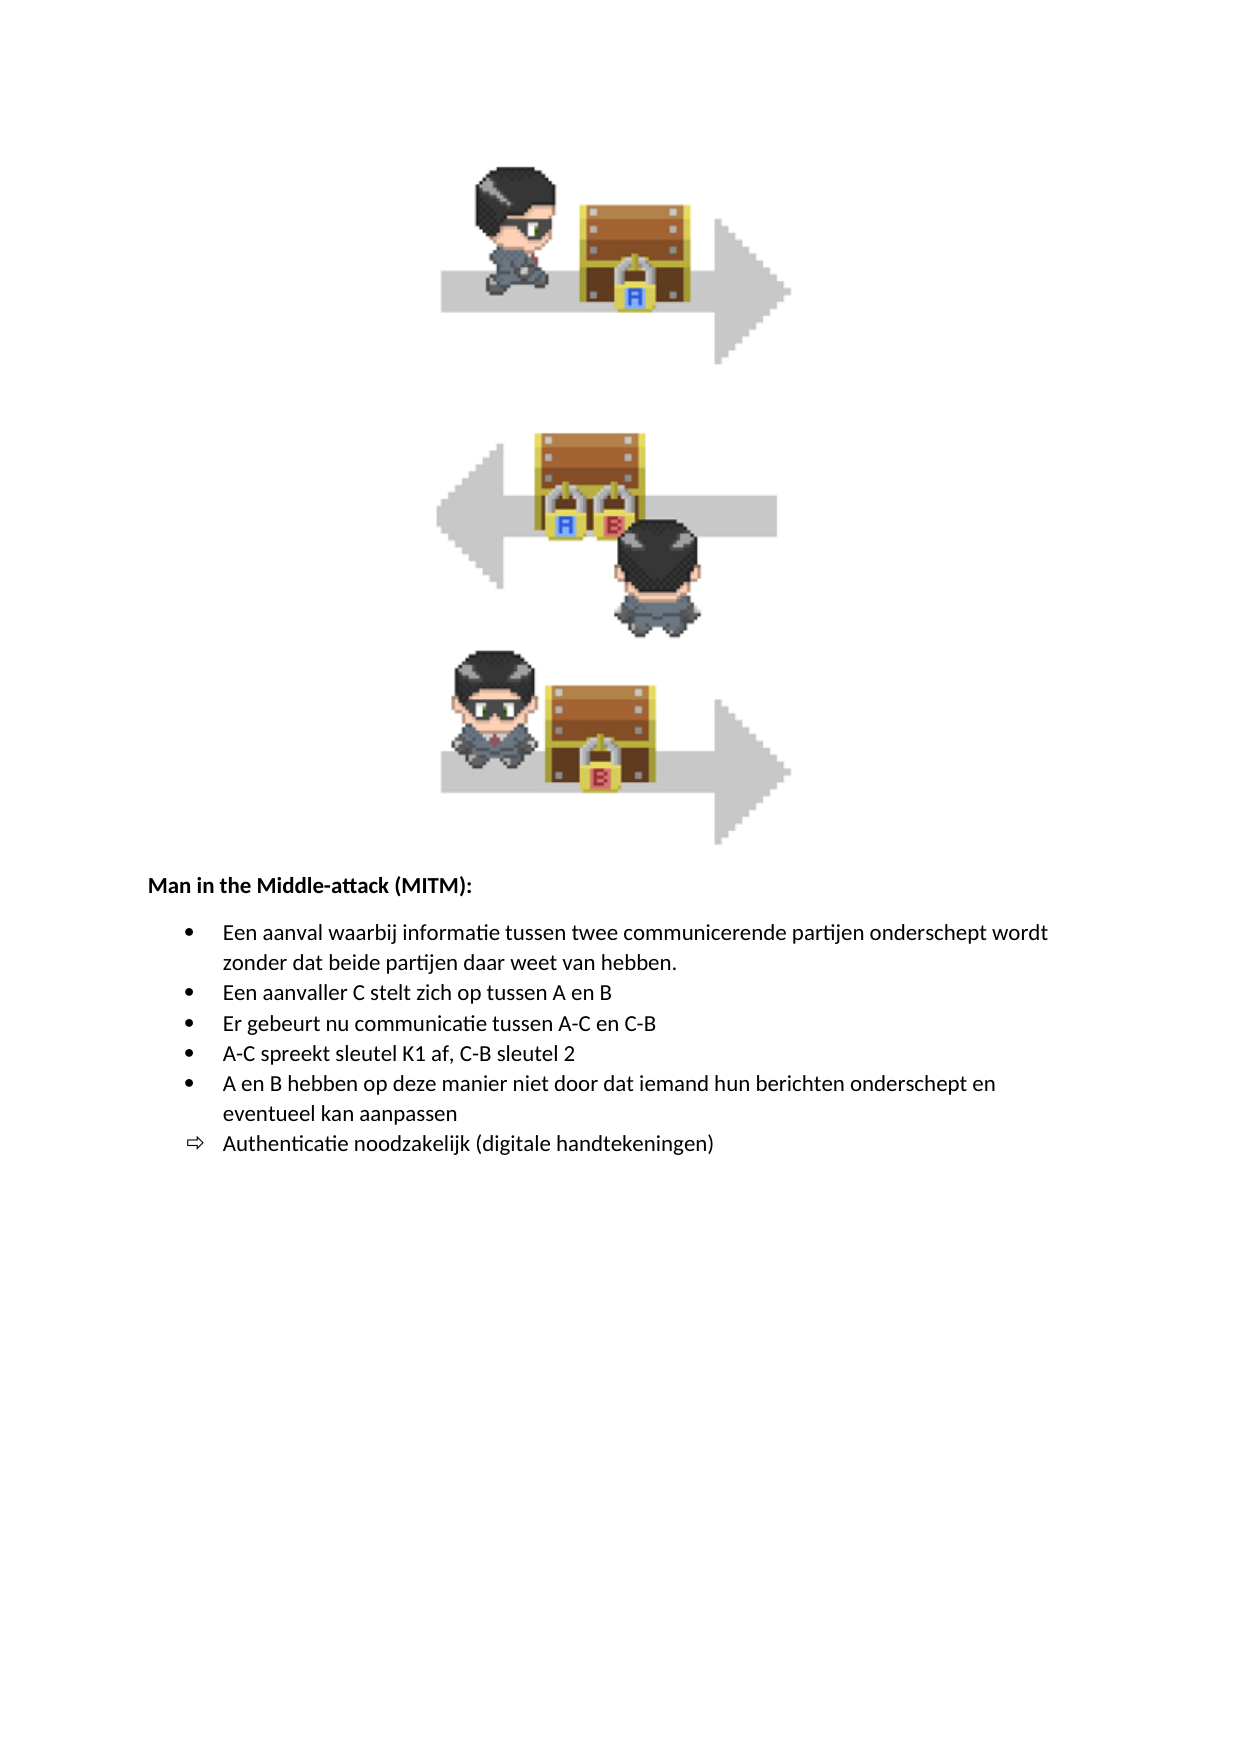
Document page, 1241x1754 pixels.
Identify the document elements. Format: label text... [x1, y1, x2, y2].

list Een aanval waarbij informatie tussen twee communicerende partijen onderschept wordt zonder dat beide partijen daar weet van hebben. [185, 918, 1093, 976]
list Een aanvaller C stelt zich op tussen A en B [185, 978, 1093, 1006]
list Er gebeurt nu communicatie tussen A-C en C-B [185, 1009, 1093, 1037]
list A en B hebben op deze manier niet door dat iemand hun berichten onderschept en eventueel kan aanpassen [185, 1069, 1093, 1127]
text Man in the Middle-attack (MITM): [148, 871, 1093, 899]
list A-C spreekt sleutel K1 af, C-B sleutel 2 [185, 1039, 1093, 1067]
picture [436, 147, 804, 853]
list Authenticatie noodzakelijk (digitale handtekeningen) [185, 1129, 1093, 1157]
